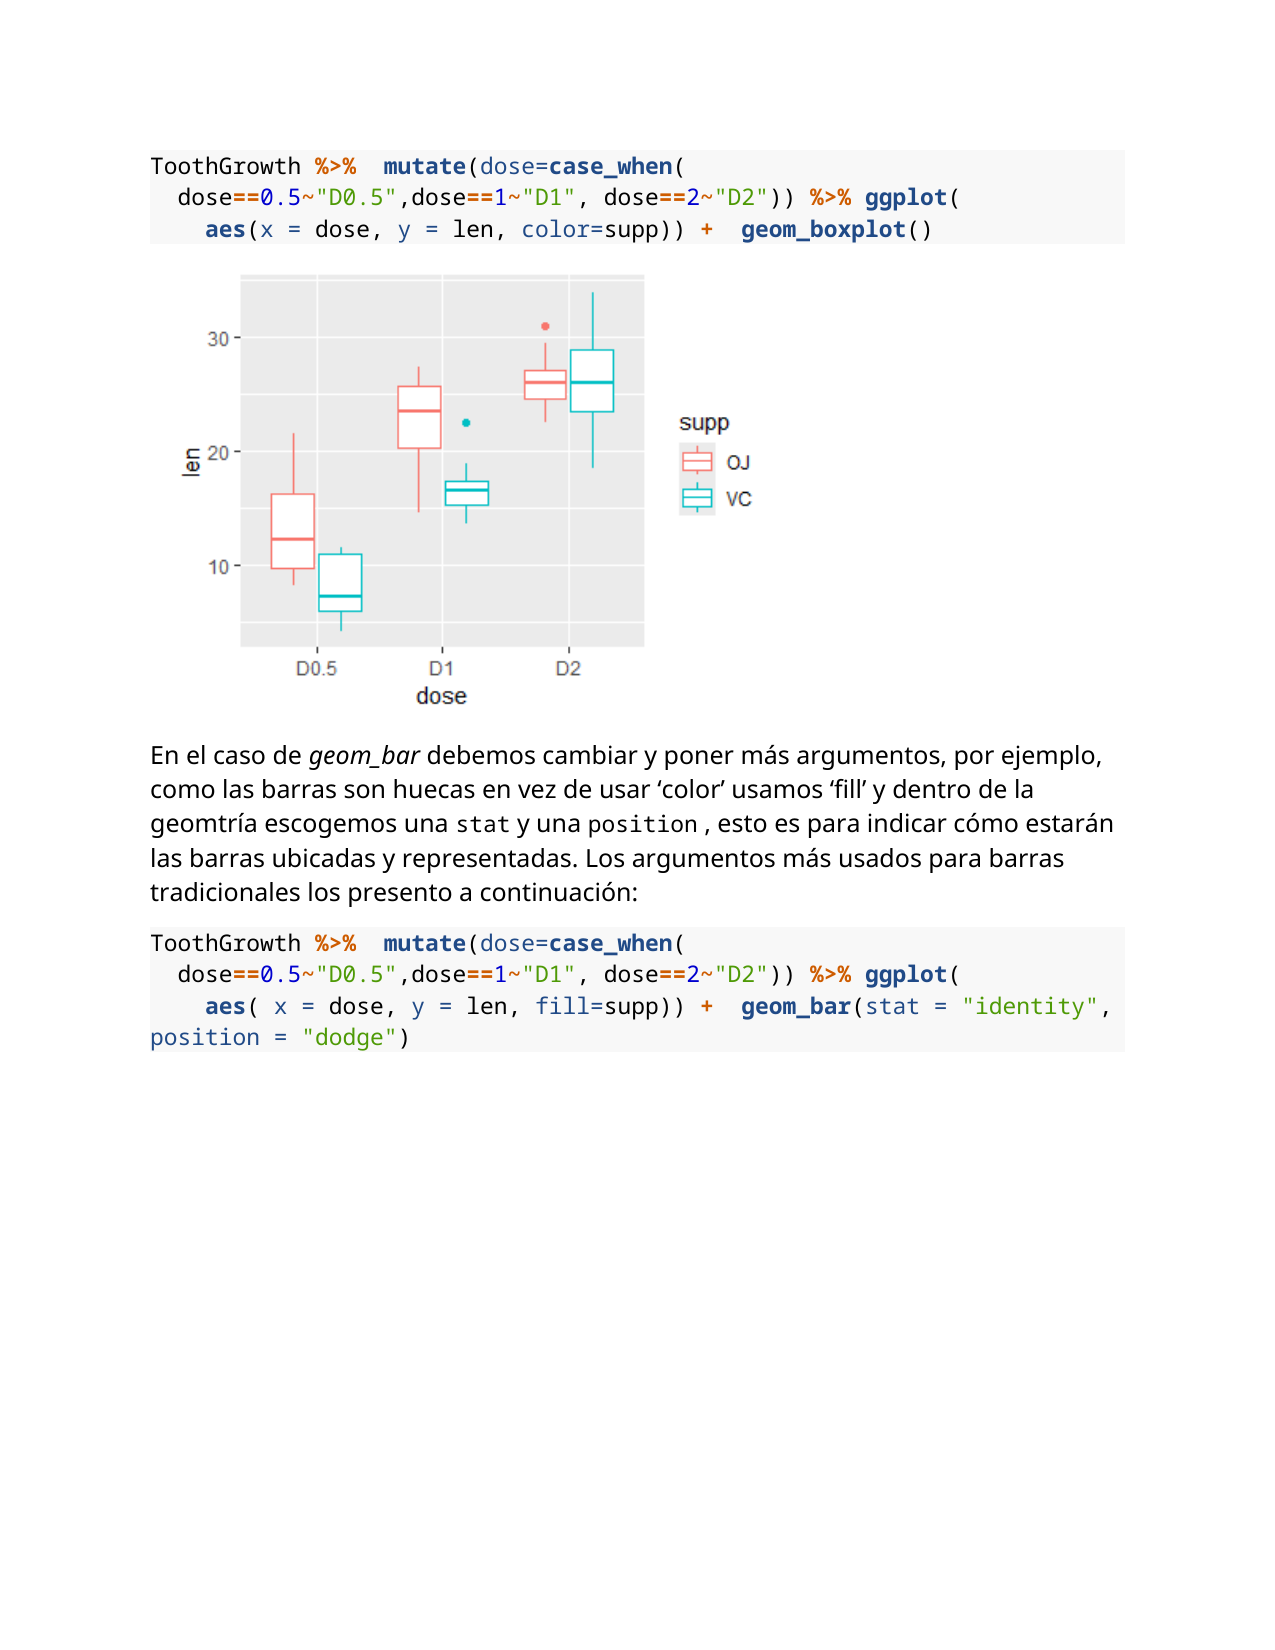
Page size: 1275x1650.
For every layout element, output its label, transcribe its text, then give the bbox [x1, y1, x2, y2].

picture [168, 264, 776, 720]
text En el caso de geom_bar debemos cambiar y poner más argumentos, por ejemplo, como las barras son huecas en vez de usar ‘color’ usamos ‘fill’ y dentro de la geomtría escogemos una stat y una position , esto es para indicar cómo estarán las barras ubicadas y representadas. Los argumentos más usados para barras tradicionales los presento a continuación: [150, 738, 1125, 908]
text ToothGrowth %>% mutate(dose=case_when( dose==0.5~"D0.5",dose==1~"D1", dose==2~"D2")) %>% ggplot( aes(x = dose, y = len, color=supp)) + geom_boxplot() [150, 150, 1125, 244]
text ToothGrowth %>% mutate(dose=case_when( dose==0.5~"D0.5",dose==1~"D1", dose==2~"D2")) %>% ggplot( aes( x = dose, y = len, fill=supp)) + geom_bar(stat = "identity", position = "dodge") [150, 927, 1125, 1052]
